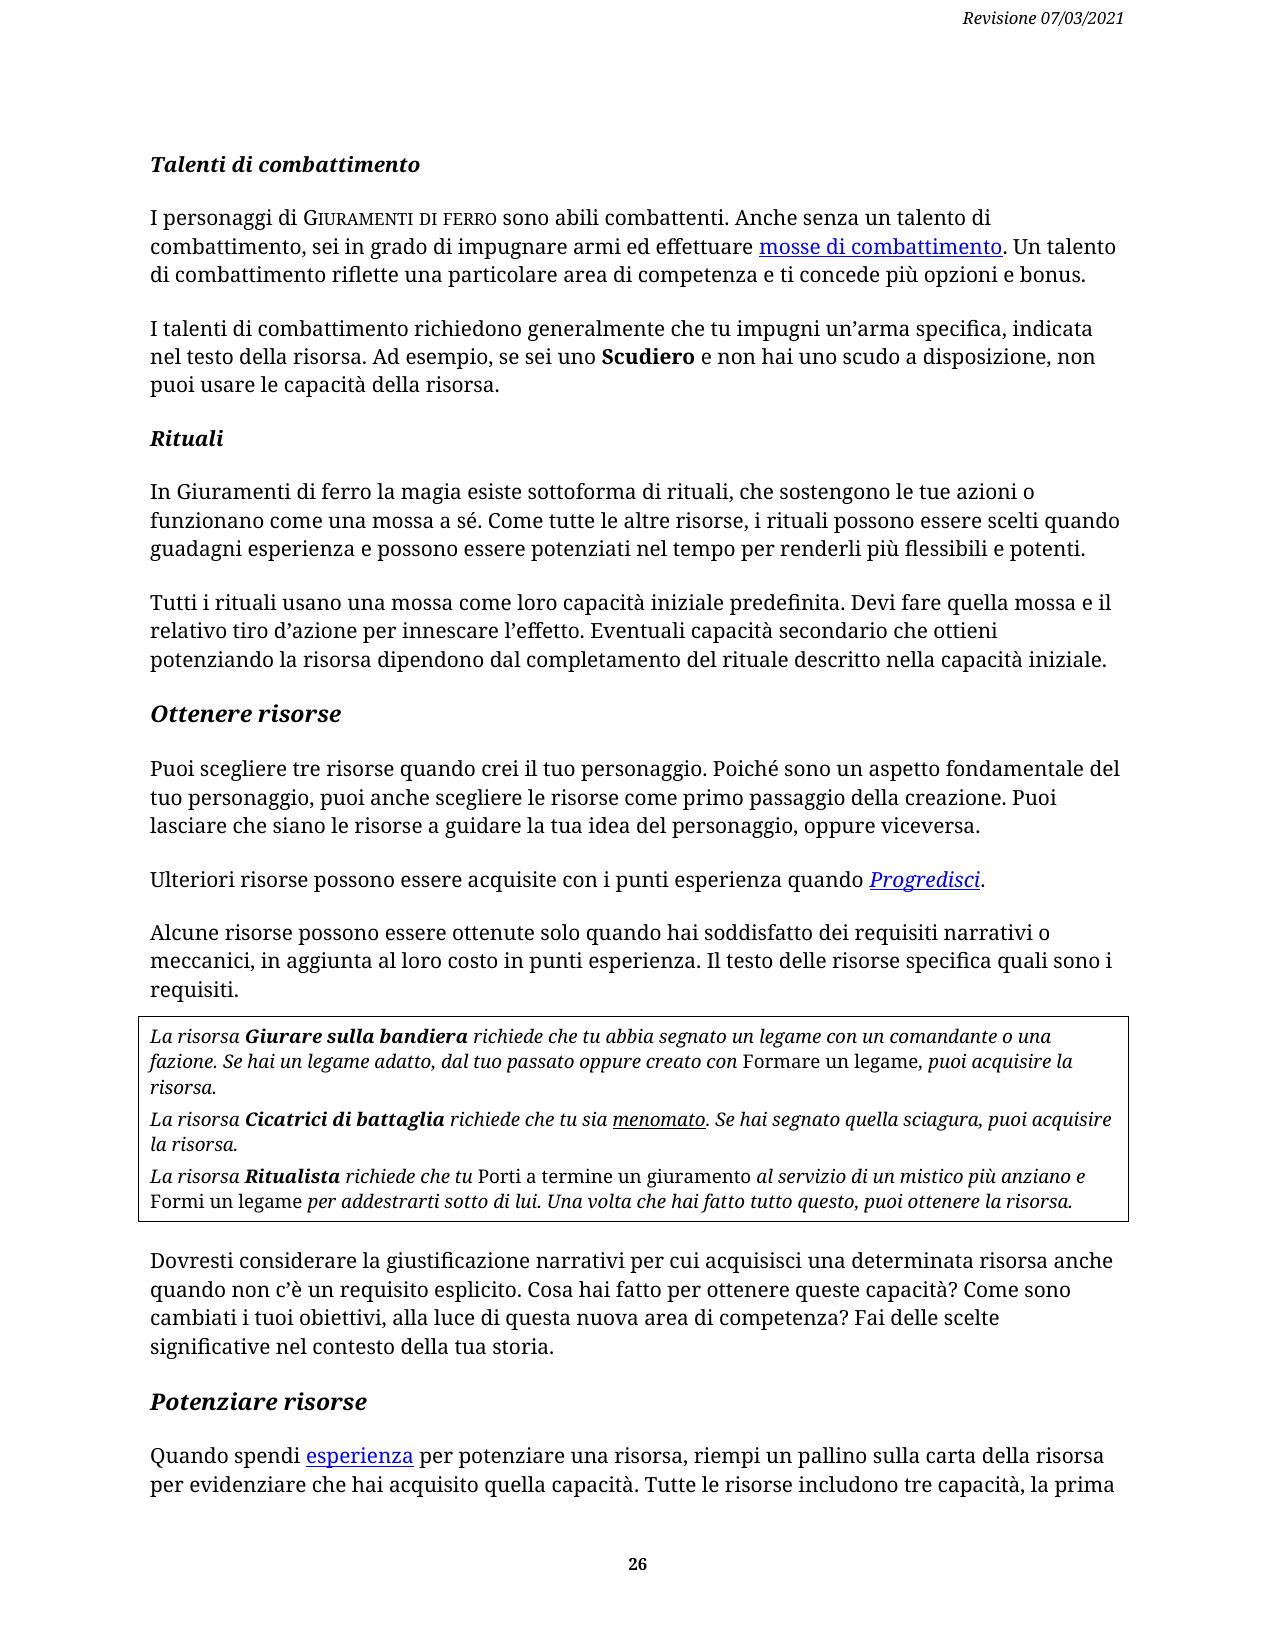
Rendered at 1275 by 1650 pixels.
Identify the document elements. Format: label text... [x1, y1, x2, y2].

text In Giuramenti di ferro la magia esiste sottoforma di rituali, che sostengono le tue azioni o funzionano come una mossa a sé. Come tutte le altre risorse, i rituali possono essere scelti quando guadagni esperienza e possono essere potenziati nel tempo per renderli più flessibili e potenti. [150, 477, 1125, 563]
text I talenti di combattimento richiedono generalmente che tu impugni un’arma specifica, indicata nel testo della risorsa. Ad esempio, se sei uno Scudiero e non hai uno scudo a disposizione, non puoi usare le capacità della risorsa. [150, 314, 1125, 399]
text I personaggi di Giuramenti di ferro sono abili combattenti. Anche senza un talento di combattimento, sei in grado di impugnare armi ed effettuare mosse di combattimento. Un talento di combattimento riflette una particolare area di competenza e ti concede più opzioni e bonus. [150, 203, 1125, 289]
subtitle Potenziare risorse [150, 1385, 1125, 1417]
text Dovresti considerare la giustificazione narrativi per cui acquisisci una determinata risorsa anche quando non c’è un requisito esplicito. Cosa hai fatto per ottenere queste capacità? Come sono cambiati i tuoi obiettivi, alla luce di questa nuova area di competenza? Fai delle scelte significative nel contesto della tua storia. [150, 1247, 1125, 1360]
subtitle Talenti di combattimento [150, 150, 1125, 178]
table_header La risorsa Giurare sulla bandiera richiede che tu abbia segnato un legame con un comandante o una fazione. Se hai un legame adatto, dal tuo passato oppure creato con Formare un legame, puoi acquisire la risorsa. La risorsa Cicatrici di battaglia richiede che tu sia menomato. Se hai segnato quella sciagura, puoi acquisire la risorsa. La risorsa Ritualista richiede che tu Porti a termine un giuramento al servizio di un mistico più anziano e Formi un legame per addestrarti sotto di lui. Una volta che hai fatto tutto questo, puoi ottenere la risorsa. [139, 1017, 1128, 1221]
subtitle Rituali [150, 424, 1125, 452]
text Ulteriori risorse possono essere acquisite con i punti esperienza quando Progredisci. [150, 865, 1125, 893]
subtitle Ottenere risorse [150, 698, 1125, 729]
text Alcune risorse possono essere ottenute solo quando hai soddisfatto dei requisiti narrativi o meccanici, in aggiunta al loro costo in punti esperienza. Il testo delle risorse specifica quali sono i requisiti. [150, 918, 1125, 1003]
text Tutti i rituali usano una mossa come loro capacità iniziale predefinita. Devi fare quella mossa e il relativo tiro d’azione per innescare l’effetto. Eventuali capacità secondario che ottieni potenziando la risorsa dipendono dal completamento del rituale descritto nella capacità iniziale. [150, 588, 1125, 673]
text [150, 1442, 1125, 1498]
text Puoi scegliere tre risorse quando crei il tuo personaggio. Poiché sono un aspetto fondamentale del tuo personaggio, puoi anche scegliere le risorse come primo passaggio della creazione. Puoi lasciare che siano le risorse a guidare la tua idea del personaggio, oppure viceversa. [150, 754, 1125, 840]
